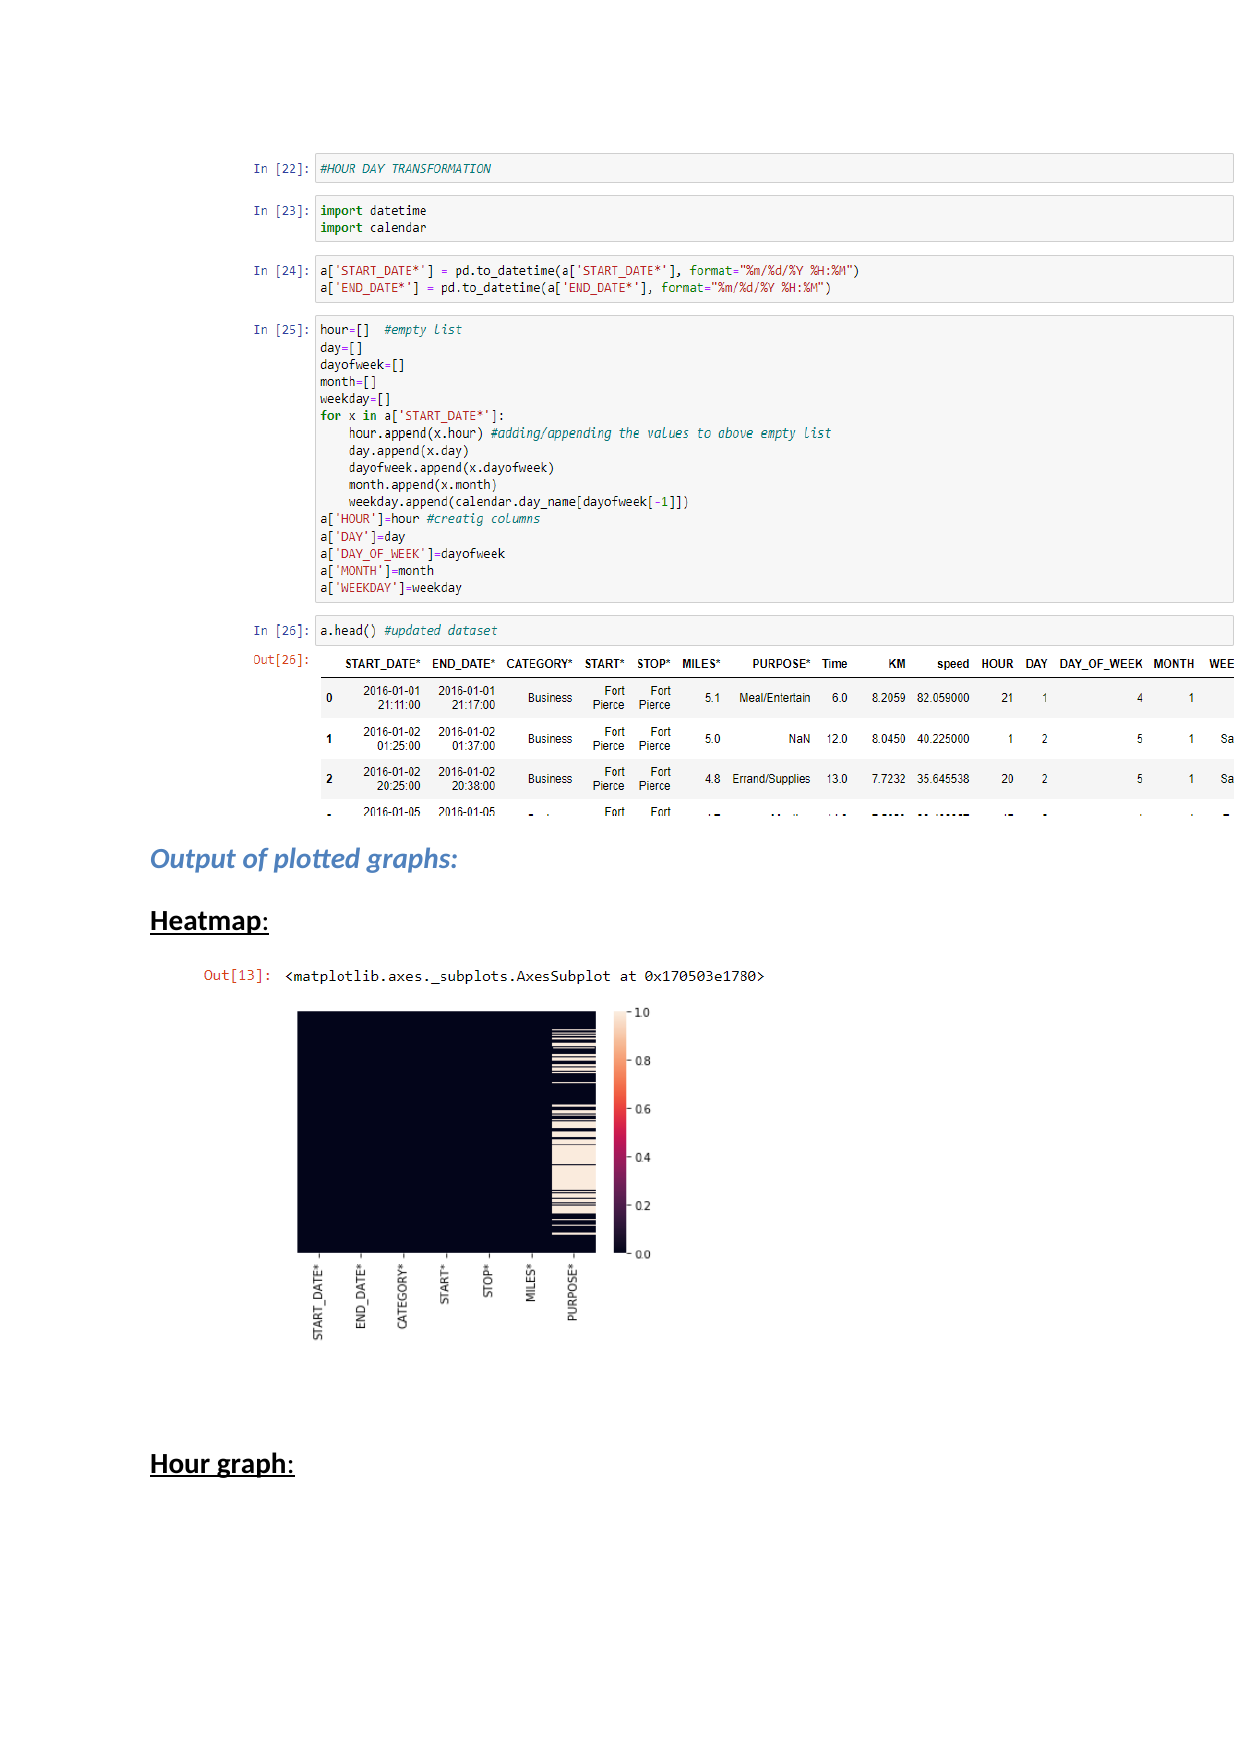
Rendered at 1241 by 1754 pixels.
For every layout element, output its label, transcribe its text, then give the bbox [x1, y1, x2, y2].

text Heatmap: [150, 902, 1090, 938]
picture [150, 964, 848, 1359]
text Output of plotted graphs: [150, 841, 1090, 876]
text Hour graph: [150, 1445, 1090, 1481]
